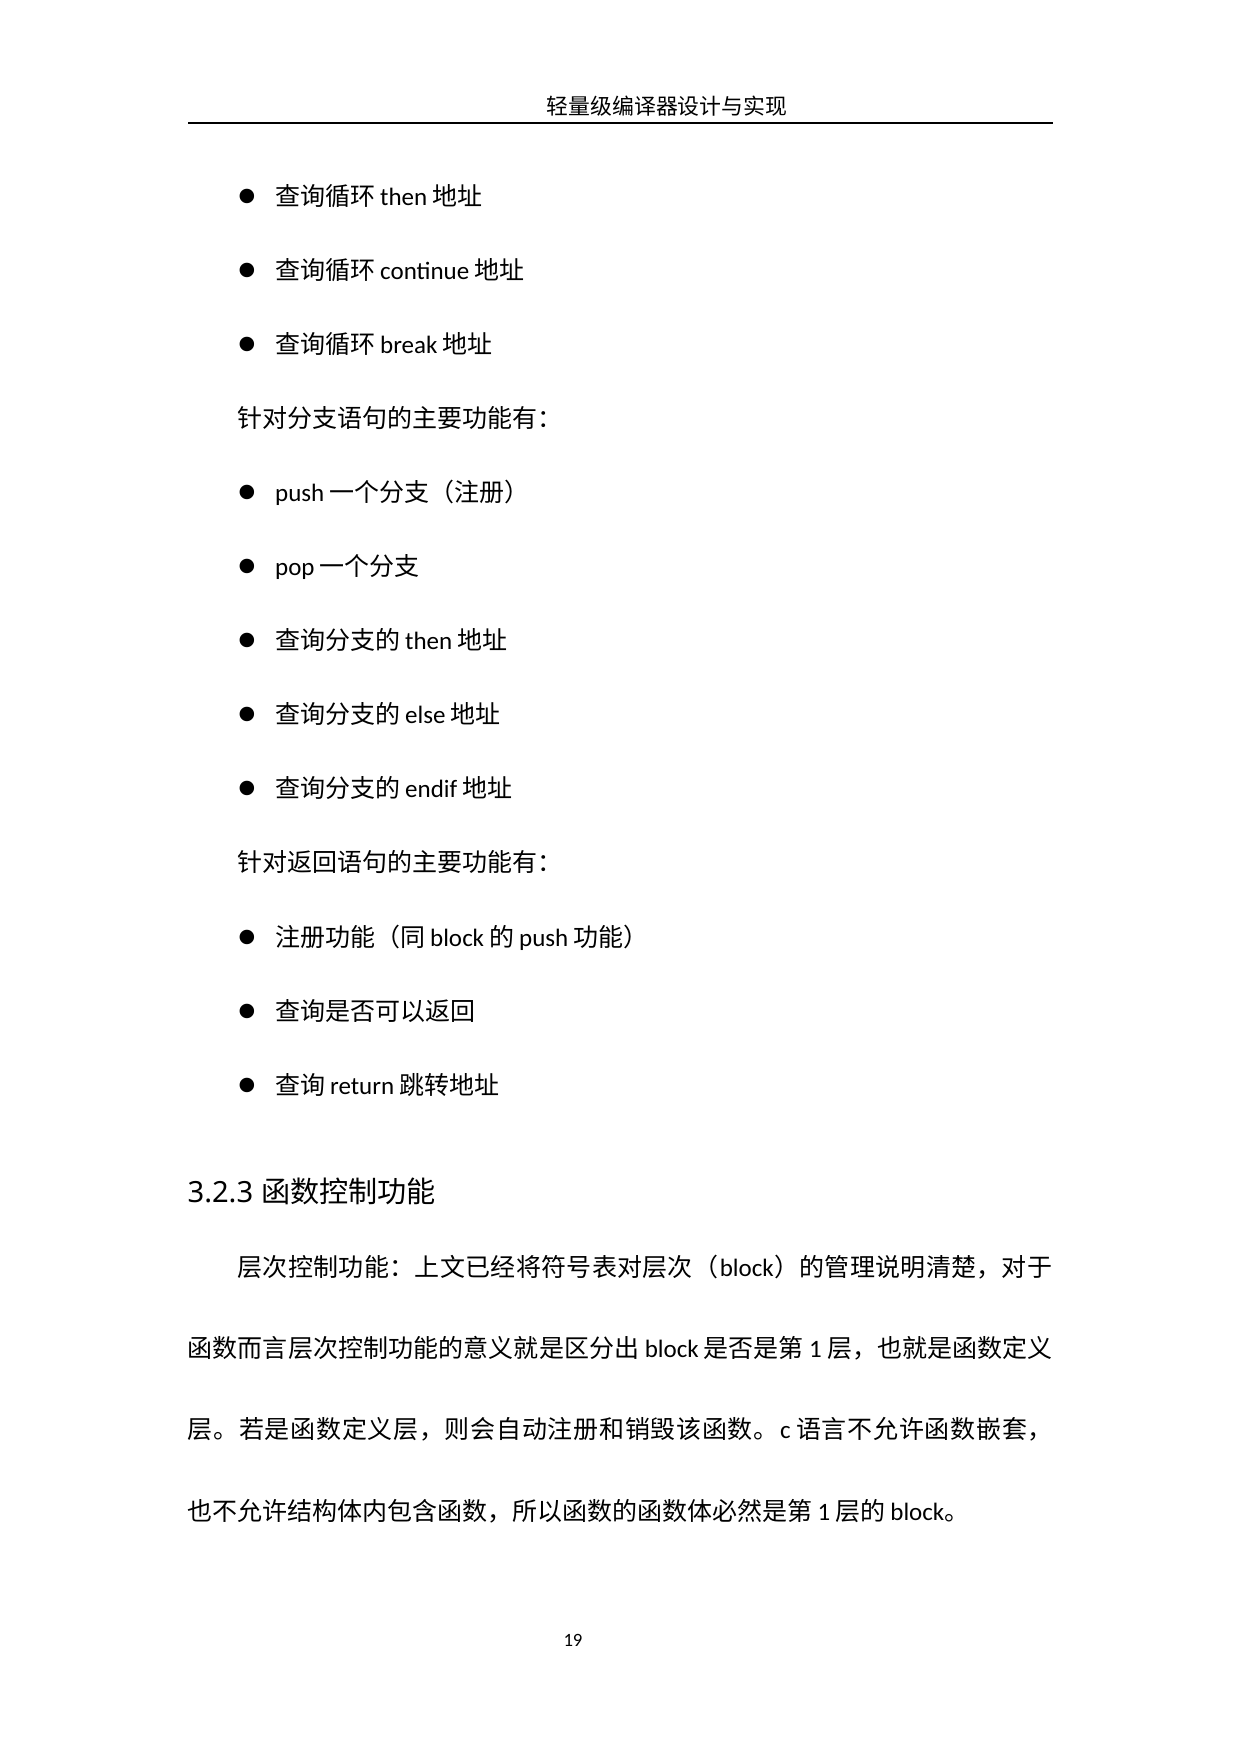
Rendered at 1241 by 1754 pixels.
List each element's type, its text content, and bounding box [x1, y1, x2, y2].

list 注册功能（同block的push功能） [187, 903, 1053, 968]
list 查询循环break地址 [187, 310, 1053, 375]
list 查询return跳转地址 [187, 1051, 1053, 1116]
list 查询分支的else地址 [187, 680, 1053, 745]
list 查询循环then地址 [187, 162, 1053, 227]
list push一个分支（注册） [187, 458, 1053, 523]
list 查询分支的endif地址 [187, 754, 1053, 819]
list pop一个分支 [187, 532, 1053, 597]
text 层次控制功能：上文已经将符号表对层次（block）的管理说明清楚，对于函数而言层次控制功能的意义就是区分出block是否是第1层，也就是函数定义层。若是函数定义层，则会自动注册和销毁该函数。c语言不允许函数嵌套，也不允许结构体内包含函数，所以函数的函数体必然是第1层的block。 [187, 1233, 1053, 1542]
list 查询分支的then地址 [187, 606, 1053, 671]
text 针对返回语句的主要功能有： [187, 828, 1053, 893]
list 查询是否可以返回 [187, 977, 1053, 1042]
subtitle 3.2.3 函数控制功能 [187, 1157, 1053, 1222]
text 针对分支语句的主要功能有： [187, 384, 1053, 449]
list 查询循环continue地址 [187, 236, 1053, 301]
